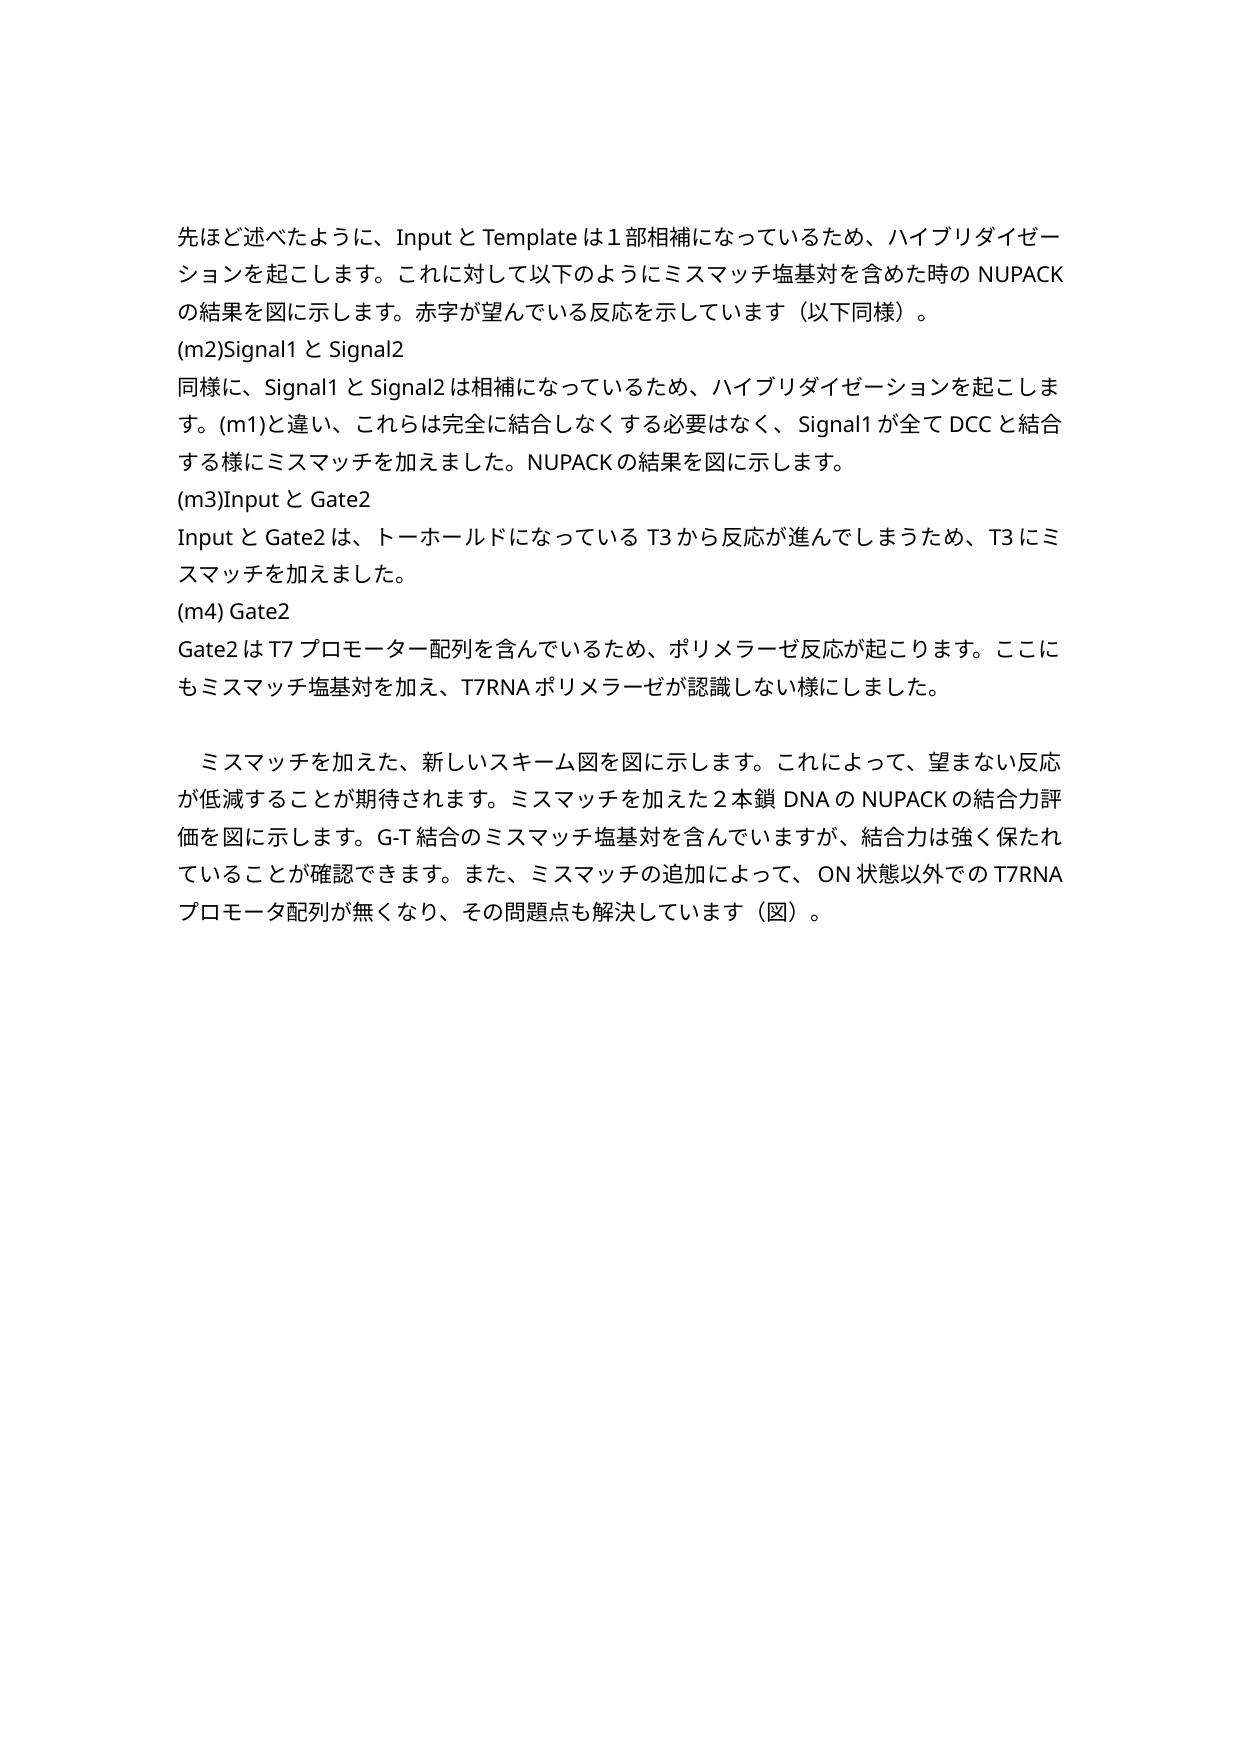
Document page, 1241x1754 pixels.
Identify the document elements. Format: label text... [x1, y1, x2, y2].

text (m3)InputとGate2 [177, 479, 1063, 517]
text (m2)Signal1とSignal2 [177, 329, 1063, 367]
text (m4) Gate2 [177, 592, 1063, 629]
text 先ほど述べたように、InputとTemplateは１部相補になっているため、ハイブリダイゼーションを起こします。これに対して以下のようにミスマッチ塩基対を含めた時のNUPACKの結果を図に示します。赤字が望んでいる反応を示しています（以下同様）。 [177, 217, 1063, 329]
text 同様に、Signal1とSignal2は相補になっているため、ハイブリダイゼーションを起こします。(m1)と違い、これらは完全に結合しなくする必要はなく、Signal1が全てDCCと結合する様にミスマッチを加えました。NUPACKの結果を図に示します。 [177, 367, 1063, 479]
text Gate2はT7プロモーター配列を含んでいるため、ポリメラーゼ反応が起こります。ここにもミスマッチ塩基対を加え、T7RNAポリメラーゼが認識しない様にしました。 [177, 629, 1063, 704]
text InputとGate2は、トーホールドになっているT3から反応が進んでしまうため、T3にミスマッチを加えました。 [177, 517, 1063, 592]
text ミスマッチを加えた、新しいスキーム図を図に示します。これによって、望まない反応が低減することが期待されます。ミスマッチを加えた２本鎖DNAのNUPACKの結合力評価を図に示します。G-T結合のミスマッチ塩基対を含んでいますが、結合力は強く保たれていることが確認できます。また、ミスマッチの追加によって、ON状態以外でのT7RNAプロモータ配列が無くなり、その問題点も解決しています（図）。 [177, 742, 1063, 929]
